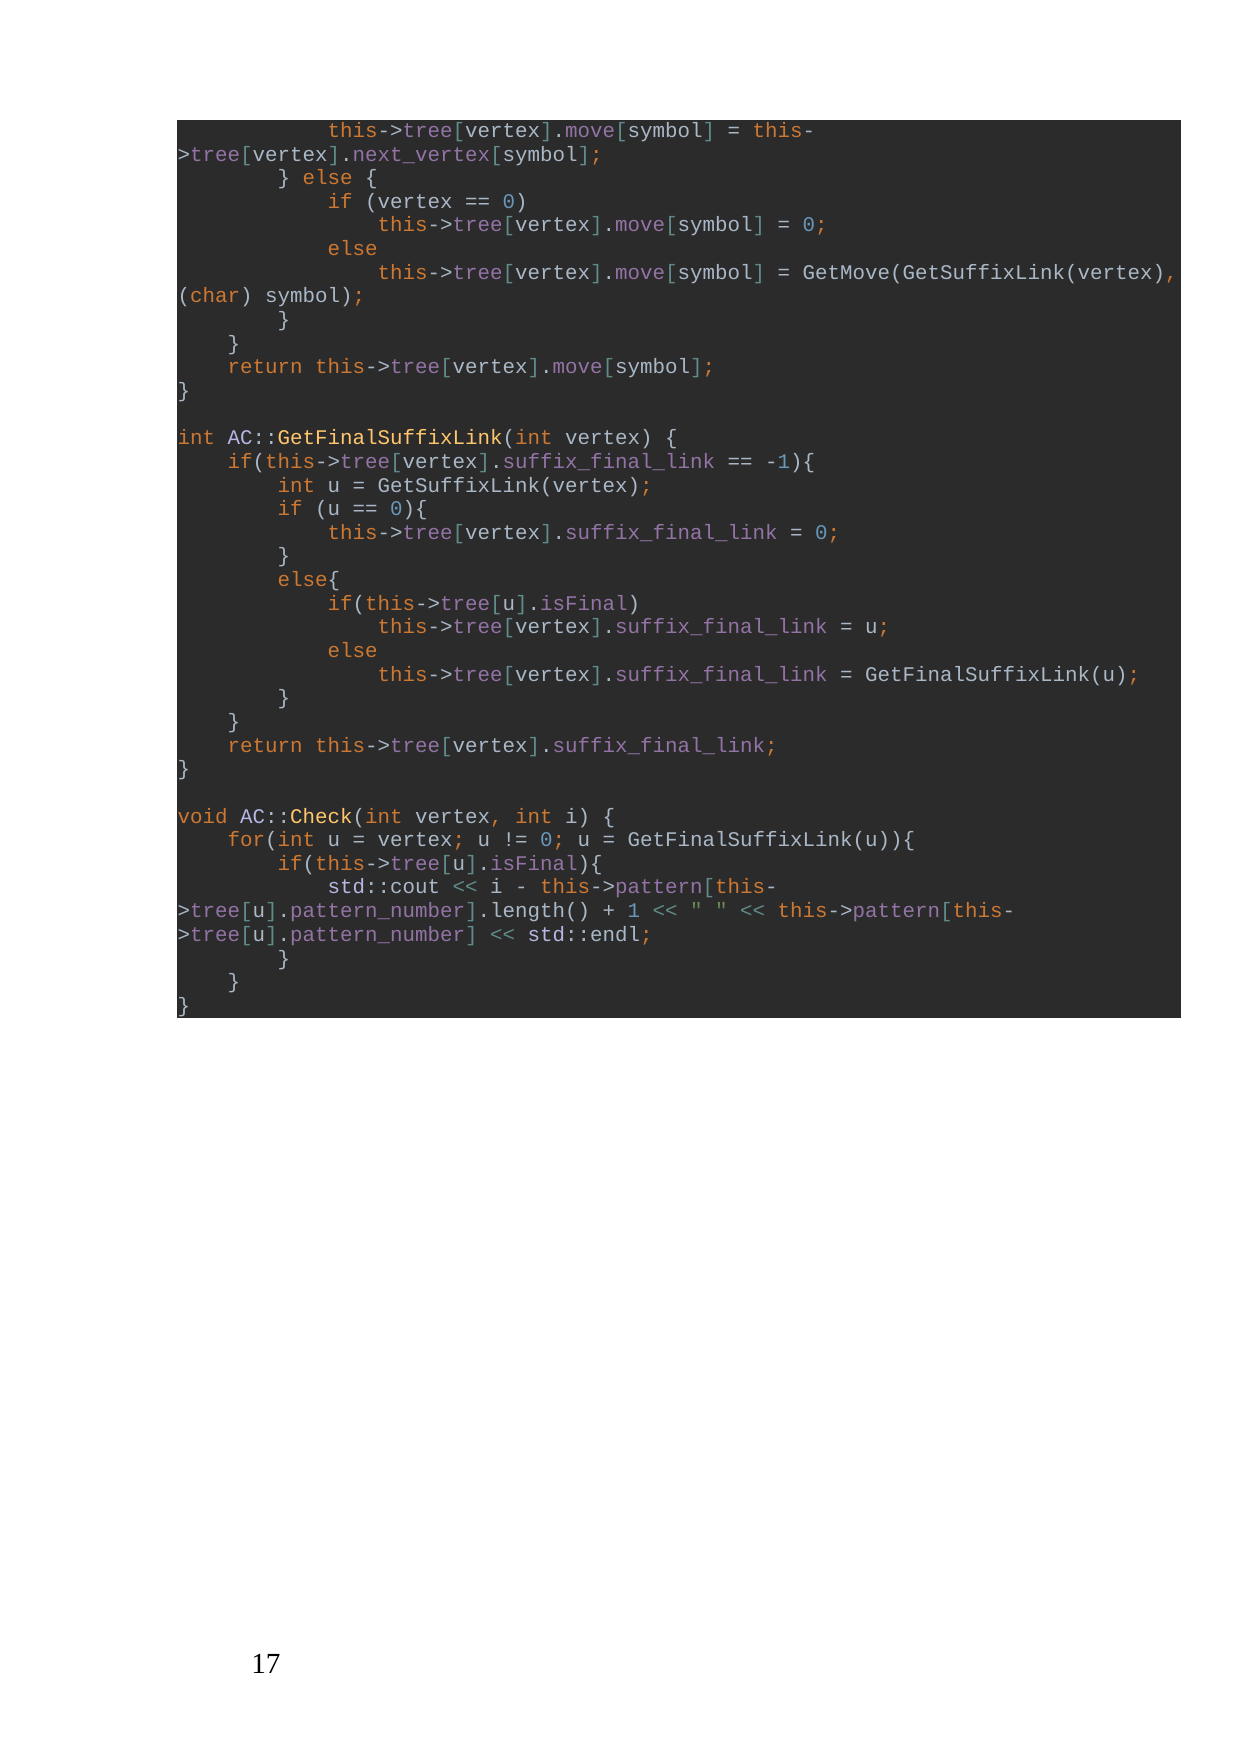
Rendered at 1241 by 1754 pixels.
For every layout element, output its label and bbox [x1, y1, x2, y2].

text [177, 120, 1181, 1018]
